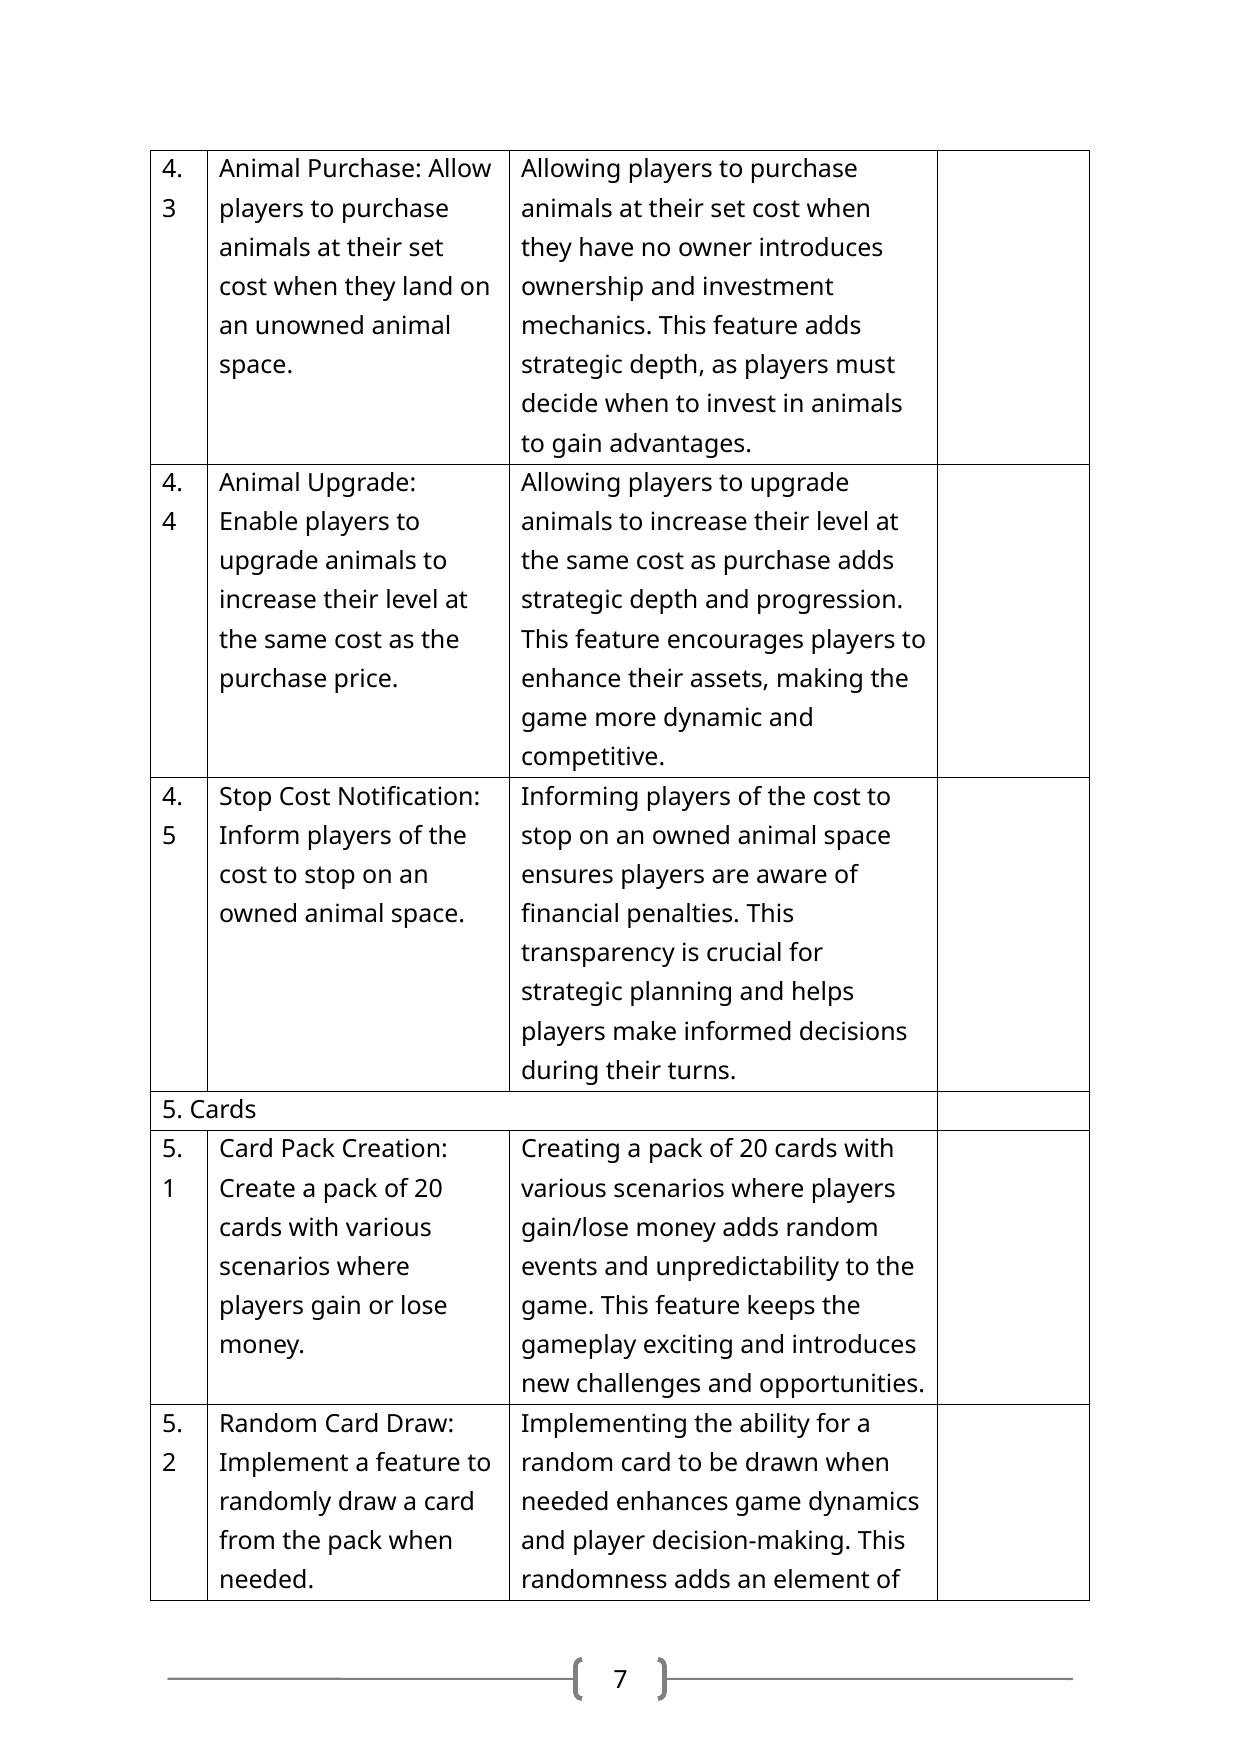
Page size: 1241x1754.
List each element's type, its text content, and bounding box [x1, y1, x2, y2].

table_cell Allowing players to upgrade animals to increase their level at the same cost as purchase adds strategic depth and progression. This feature encourages players to enhance their assets, making the game more dynamic and competitive. [510, 465, 937, 777]
table_cell 5.1 [151, 1131, 207, 1404]
table_cell 4.4 [151, 465, 207, 777]
table_cell 5.2 [151, 1405, 207, 1600]
table_cell [938, 1405, 1089, 1600]
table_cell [208, 1405, 509, 1600]
table_cell [938, 465, 1089, 777]
table_header Allowing players to purchase animals at their set cost when they have no owner introduces ownership and investment mechanics. This feature adds strategic depth, as players must decide when to invest in animals to gain advantages. [510, 151, 937, 463]
table_cell Creating a pack of 20 cards with various scenarios where players gain/lose money adds random events and unpredictability to the game. This feature keeps the gameplay exciting and introduces new challenges and opportunities. [510, 1131, 937, 1404]
table_cell Card Pack Creation: Create a pack of 20 cards with various scenarios where players gain or lose money. [208, 1131, 509, 1404]
table_cell [938, 1092, 1089, 1130]
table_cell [510, 1405, 937, 1600]
table_header Animal Purchase: Allow players to purchase animals at their set cost when they land on an unowned animal space. [208, 151, 509, 463]
table_cell [938, 778, 1089, 1091]
table_header 4.3 [151, 151, 207, 463]
table_cell Informing players of the cost to stop on an owned animal space ensures players are aware of financial penalties. This transparency is crucial for strategic planning and helps players make informed decisions during their turns. [510, 778, 937, 1091]
table_cell 4.5 [151, 778, 207, 1091]
table_header [938, 151, 1089, 463]
table_cell Stop Cost Notification: Inform players of the cost to stop on an owned animal space. [208, 778, 509, 1091]
table_cell Animal Upgrade: Enable players to upgrade animals to increase their level at the same cost as the purchase price. [208, 465, 509, 777]
table_cell 5. Cards [151, 1092, 937, 1130]
table_cell [938, 1131, 1089, 1404]
